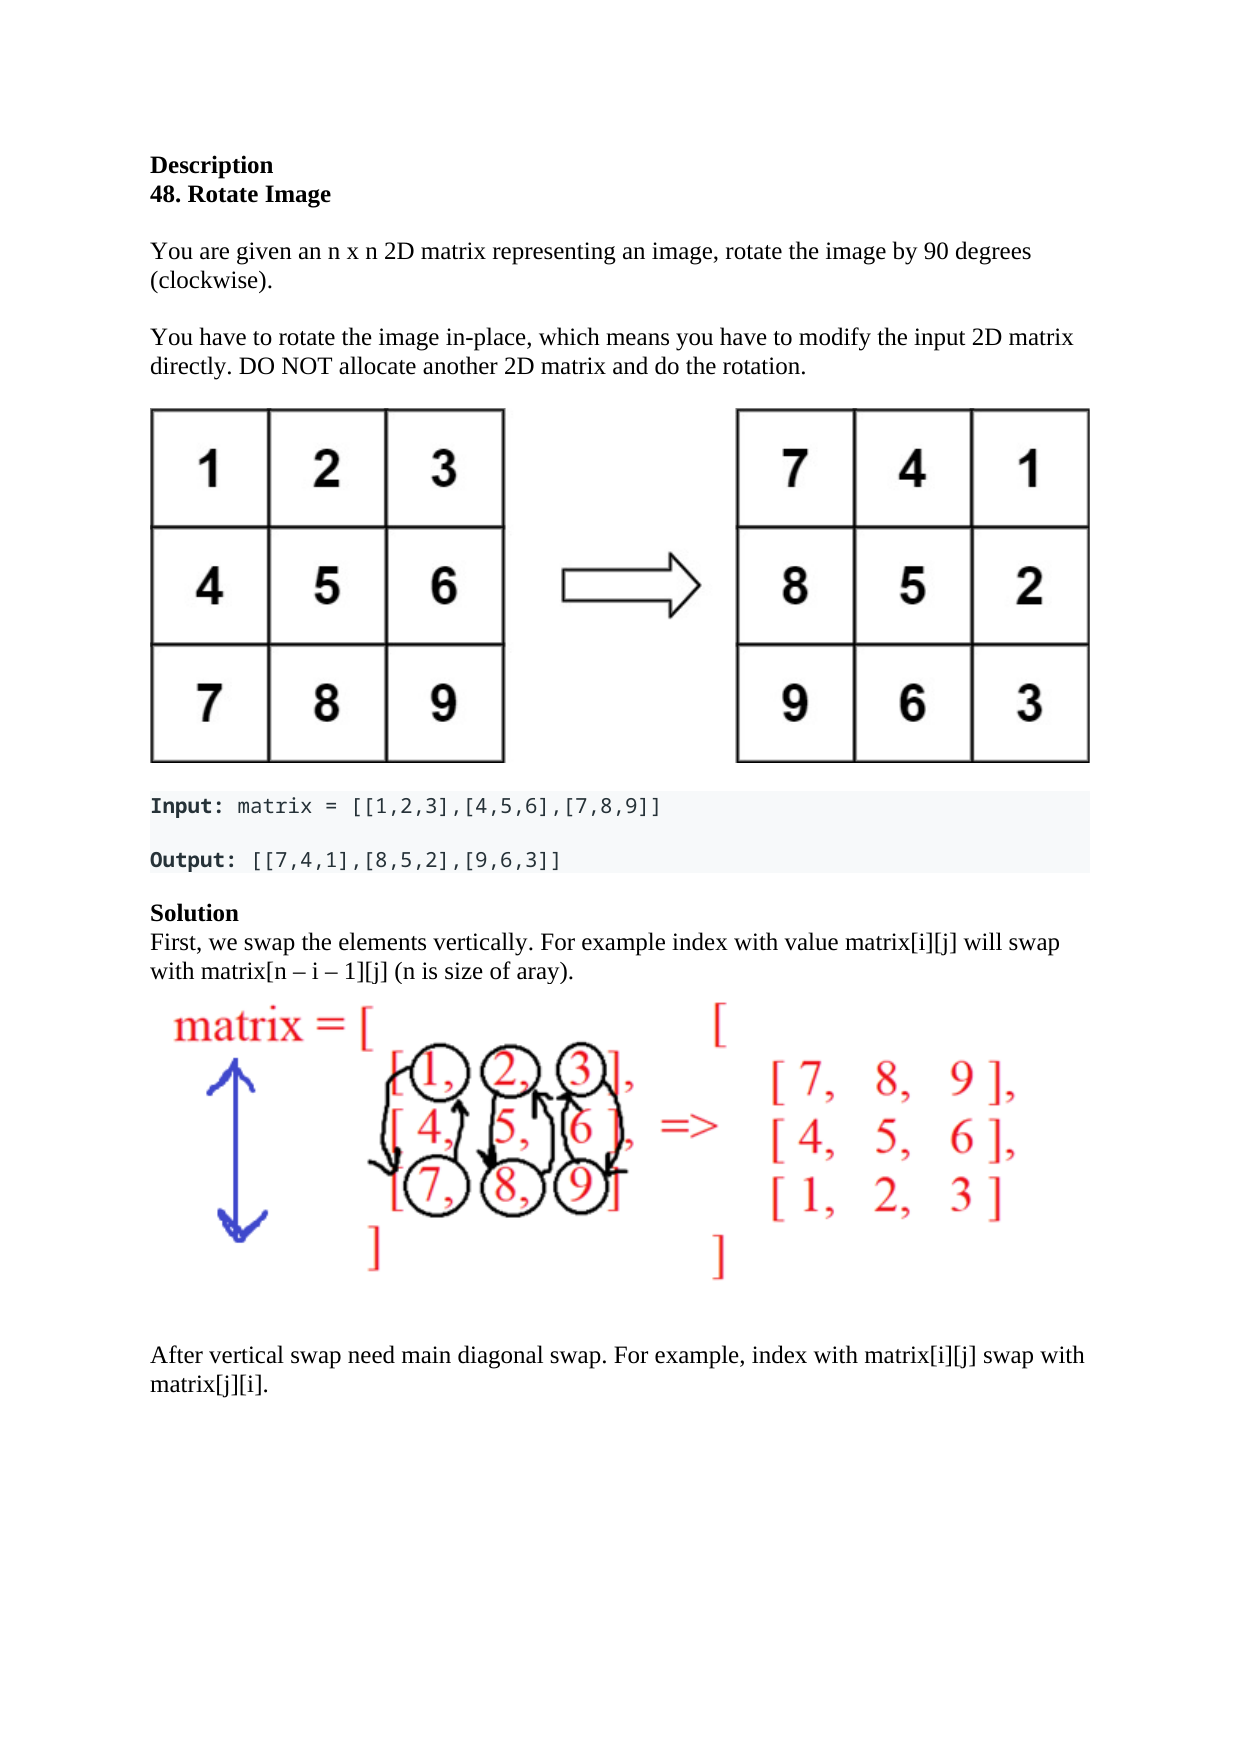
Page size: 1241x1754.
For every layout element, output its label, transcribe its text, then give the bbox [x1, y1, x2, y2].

text First, we swap the elements vertically. For example index with value matrix[i][j] will swap with matrix[n – i – 1][j] (n is size of aray). [150, 927, 1090, 984]
text You are given an n x n 2D matrix representing an image, rotate the image by 90 degrees (clockwise). [150, 236, 1090, 294]
text After vertical swap need main diagonal swap. For example, index with matrix[i][j] swap with matrix[j][i]. [150, 1340, 1090, 1398]
text 48. Rotate Image [150, 179, 1090, 207]
picture [150, 984, 1060, 1341]
text Output: [[7,4,1],[8,5,2],[9,6,3]] [150, 845, 1090, 873]
text Input: matrix = [[1,2,3],[4,5,6],[7,8,9]] [150, 791, 1090, 820]
picture [150, 408, 1090, 763]
text Description [150, 150, 1090, 179]
text Solution [150, 898, 1090, 927]
text You have to rotate the image in-place, which means you have to modify the input 2D matrix directly. DO NOT allocate another 2D matrix and do the rotation. [150, 322, 1090, 380]
